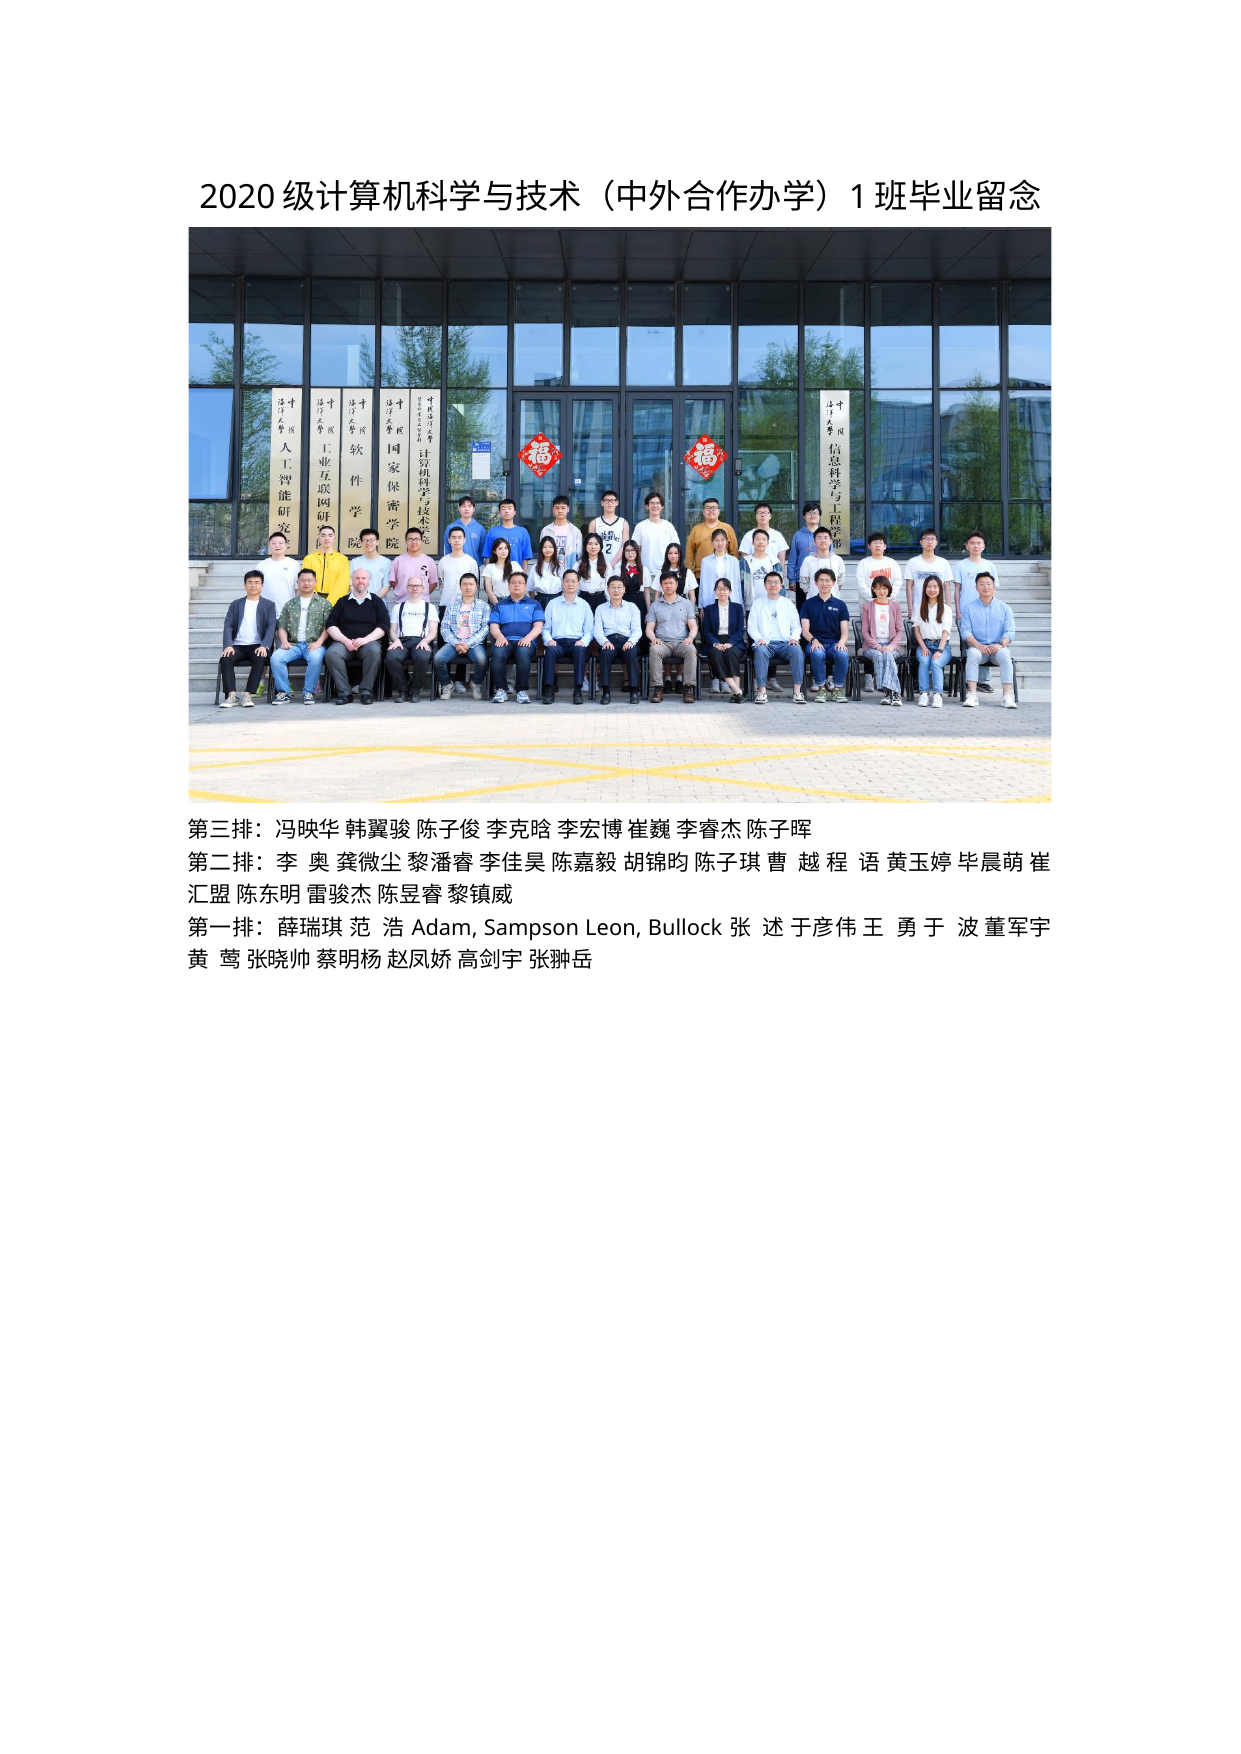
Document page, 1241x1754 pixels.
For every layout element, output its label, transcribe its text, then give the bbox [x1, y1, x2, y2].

text 第一排：薛瑞琪 范 浩 Adam, Sampson Leon, Bullock 张 述 于彦伟 王 勇 于 波 董军宇 黄 莺 张晓帅 蔡明杨 赵凤娇 高剑宇 张翀岳 [187, 909, 1053, 974]
text 第二排：李 奥 龚微尘 黎潘睿 李佳昊 陈嘉毅 胡锦昀 陈子琪 曹 越 程 语 黄玉婷 毕晨萌 崔汇盟 陈东明 雷骏杰 陈昱睿 黎镇威 [187, 844, 1053, 909]
picture [188, 227, 1052, 803]
text 2020级计算机科学与技术（中外合作办学）1班毕业留念 [187, 162, 1053, 227]
text 第三排：冯映华 韩翼骏 陈子俊 李克晗 李宏博 崔巍 李睿杰 陈子晖 [187, 812, 1053, 844]
